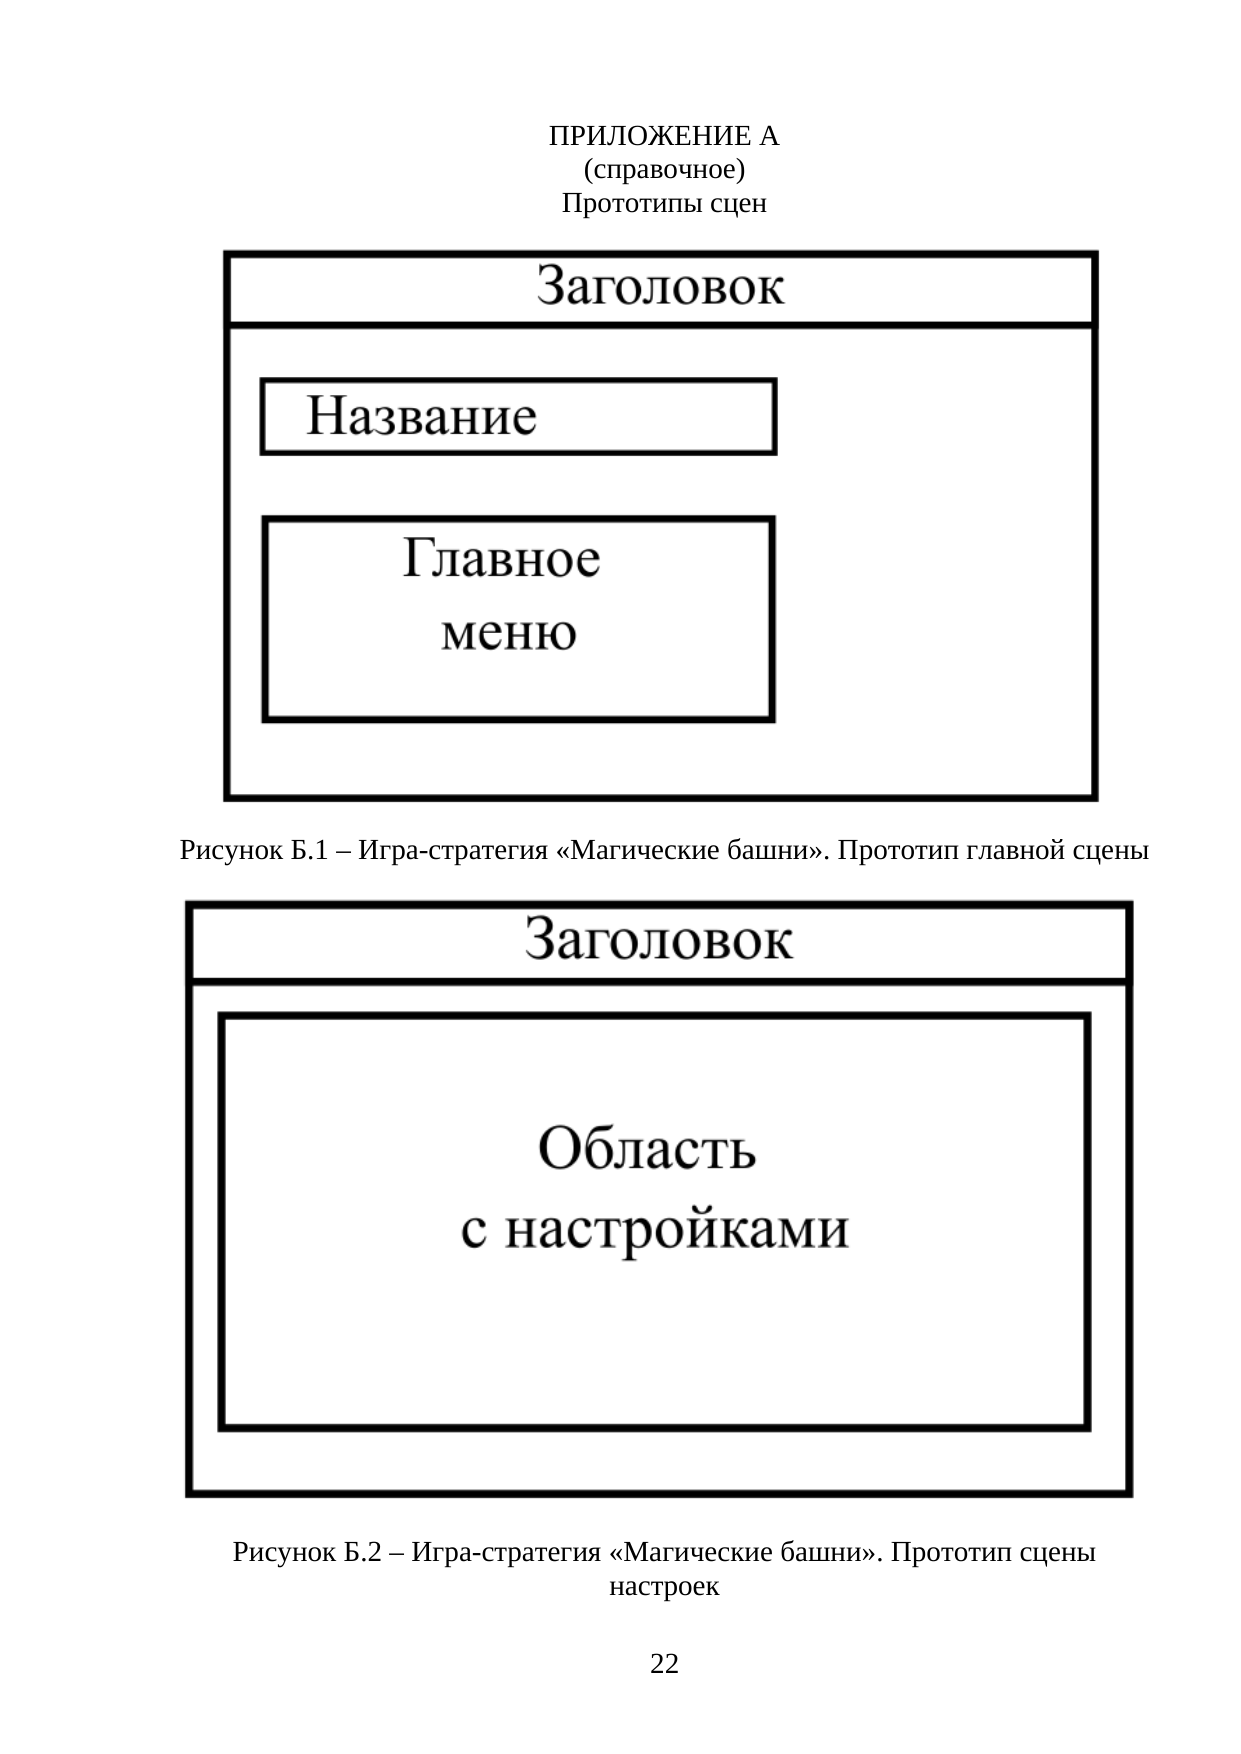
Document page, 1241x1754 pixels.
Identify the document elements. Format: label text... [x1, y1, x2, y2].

picture [177, 890, 1152, 1508]
picture [217, 243, 1112, 806]
text ПРИЛОЖЕНИЕ A [177, 118, 1152, 152]
text Рисунок Б.2 – Игра-стратегия «Магические башни». Прототип сцены настроек [177, 1534, 1152, 1602]
text (справочное) [177, 152, 1152, 185]
text Рисунок Б.1 – Игра-стратегия «Магические башни». Прототип главной сцены [177, 832, 1152, 866]
text Прототипы сцен [177, 185, 1152, 219]
